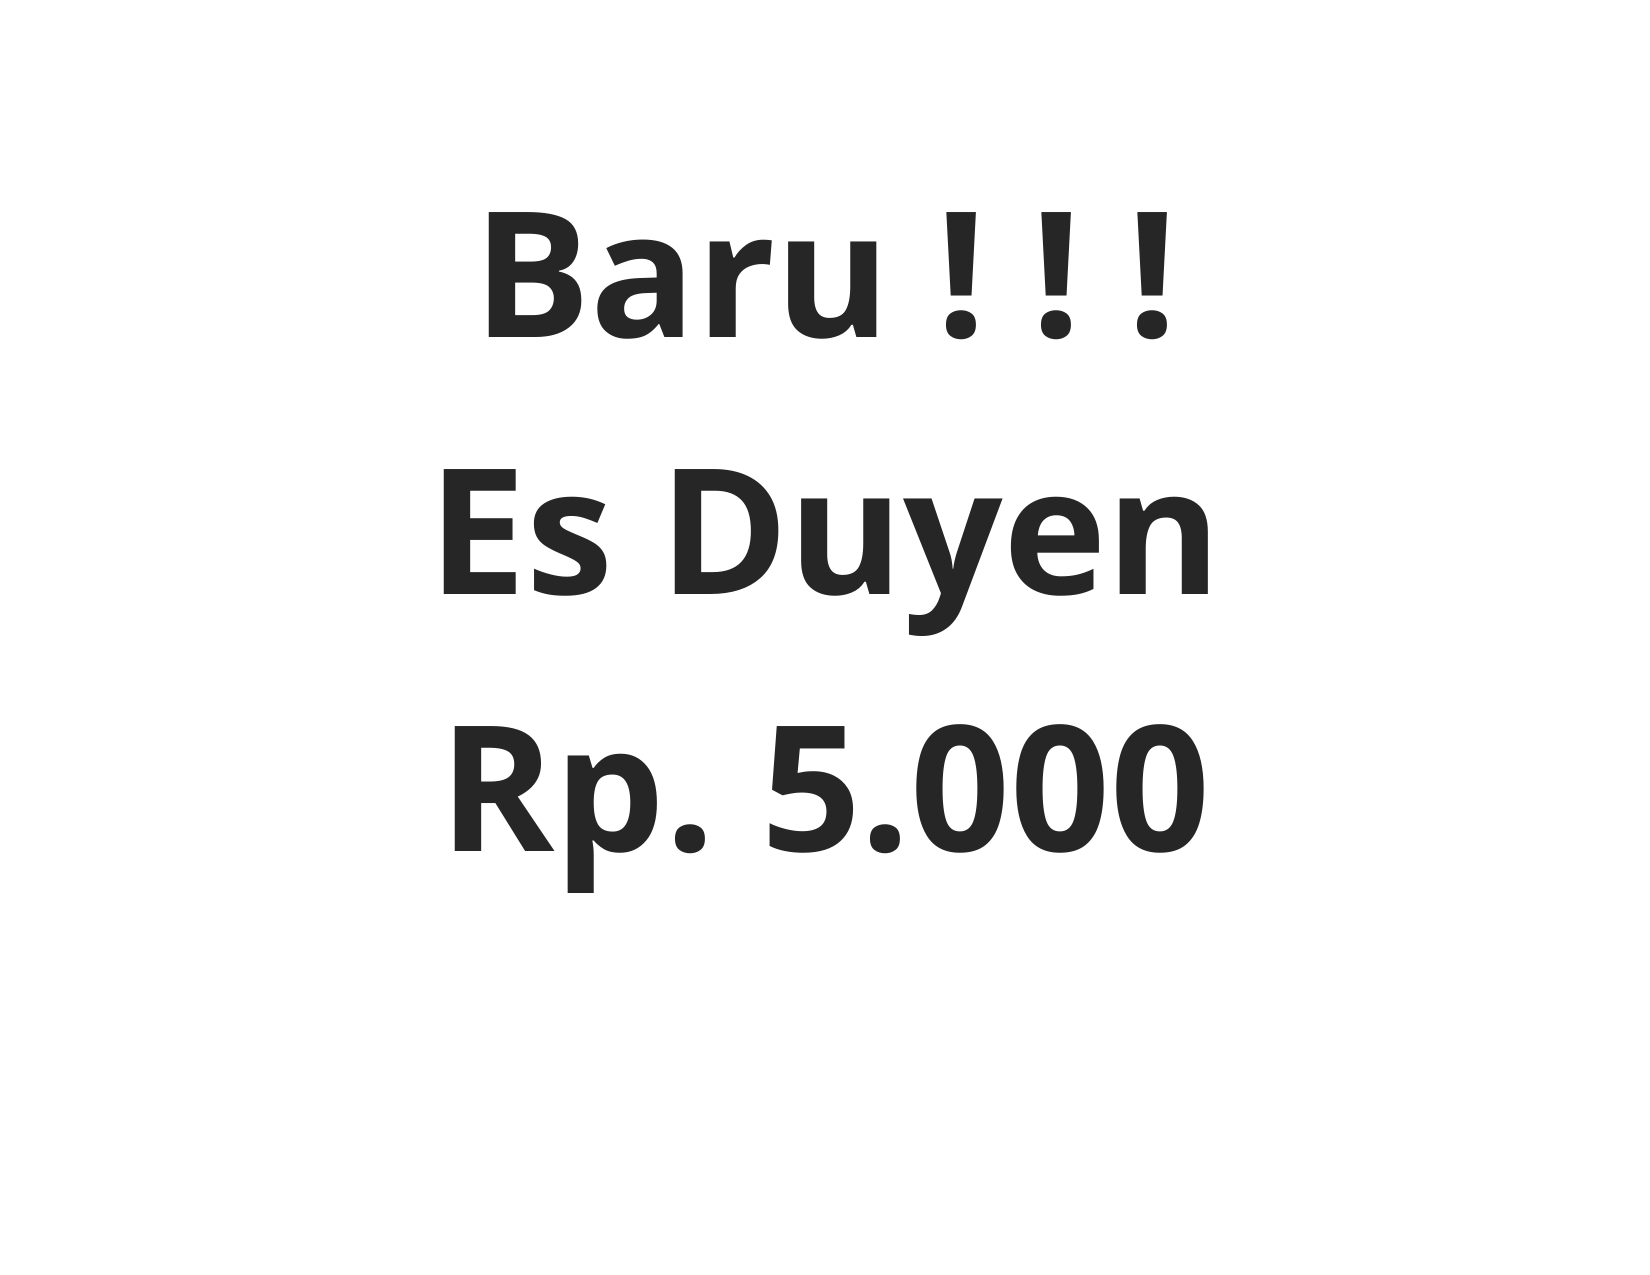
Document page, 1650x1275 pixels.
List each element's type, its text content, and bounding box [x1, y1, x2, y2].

text Baru ! ! ! [150, 150, 1500, 388]
text Es Duyen [150, 407, 1500, 646]
text Rp. 5.000 [150, 665, 1500, 903]
